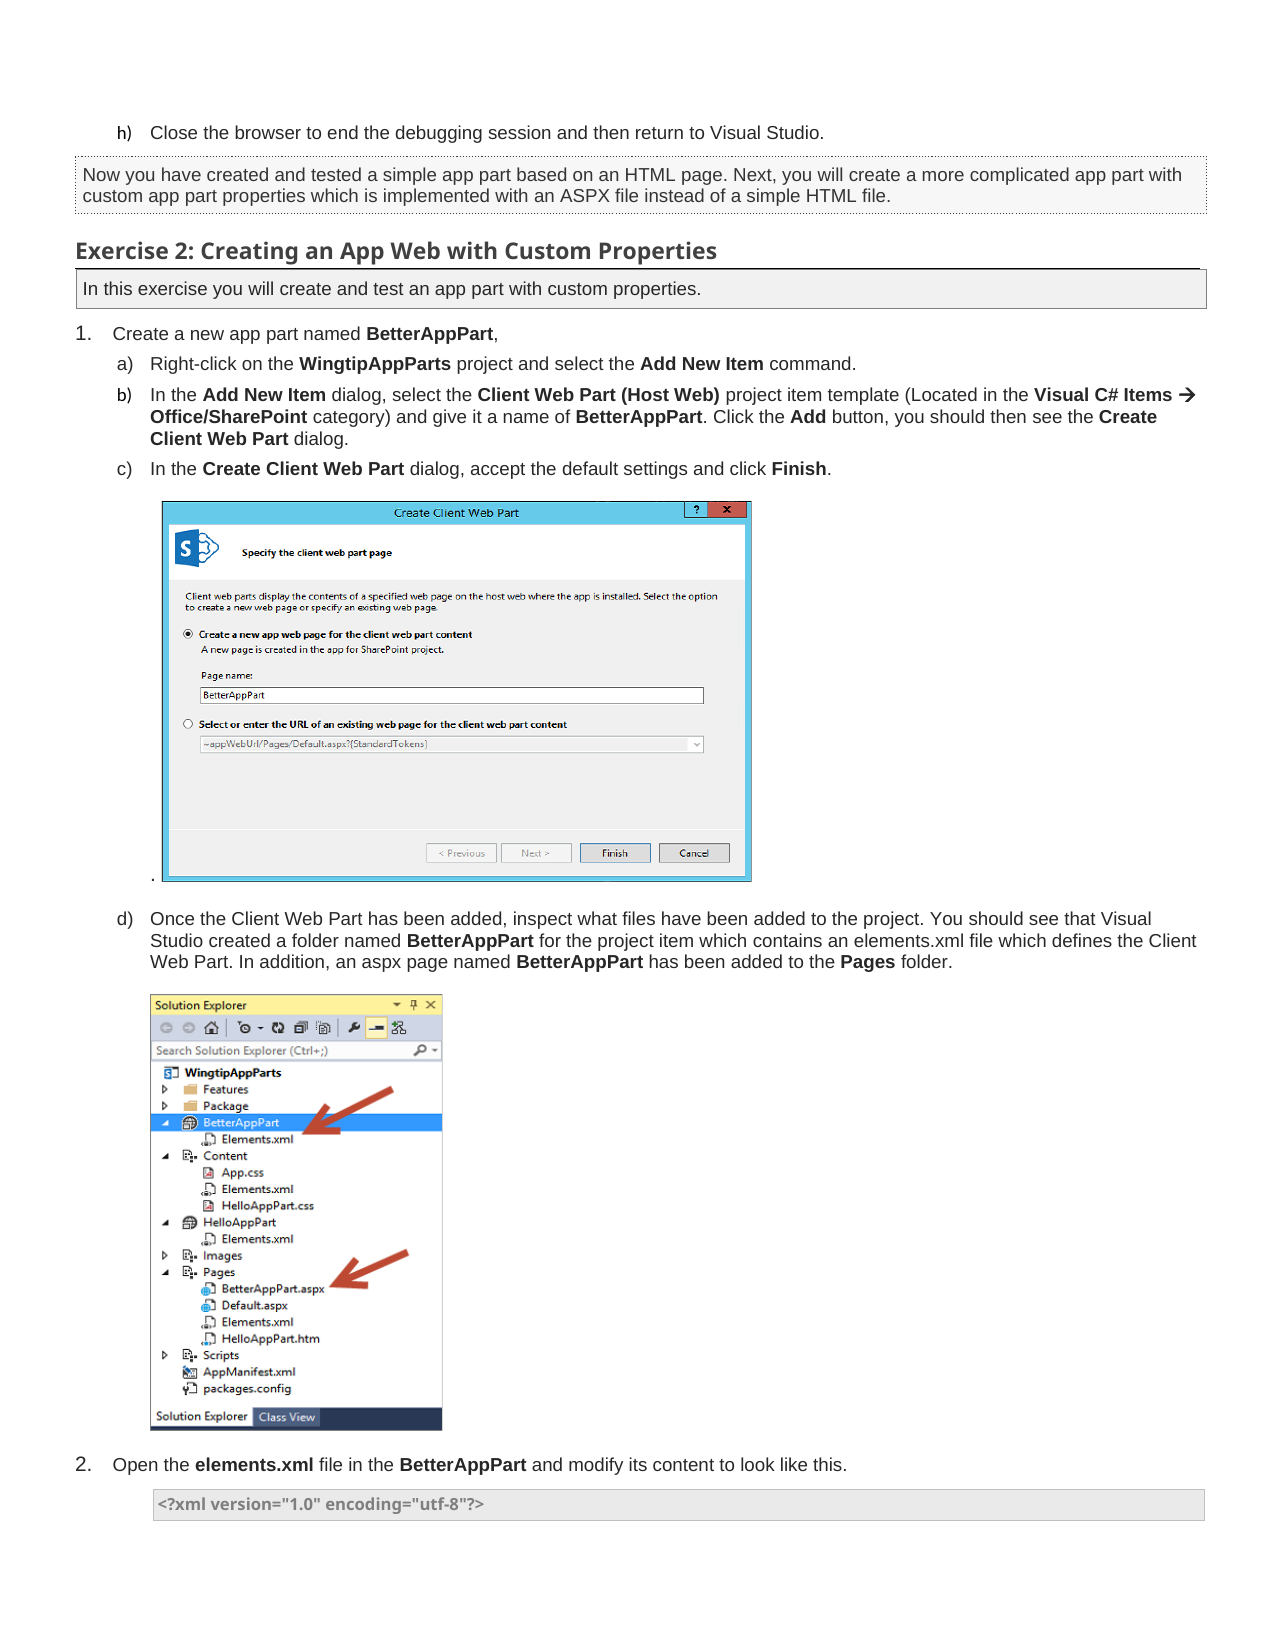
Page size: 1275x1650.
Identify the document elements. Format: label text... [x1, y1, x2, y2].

text Once the Client Web Part has been added, inspect what files have been added to the project. You should see that Visual Studio created a folder named BetterAppPart for the project item which contains an elements.xml file which defines the Client Web Part. In addition, an aspx page named BetterAppPart has been added to the Pages folder. [117, 908, 1200, 973]
text Open the elements.xml file in the BetterAppPart and modify its content to look like this. [75, 1452, 1200, 1476]
text Now you have created and tested a simple app part based on an HTML page. Next, you will create a more complicated app part with custom app part properties which is implemented with an ASPX file instead of a simple HTML file. [75, 156, 1207, 214]
text In the Create Client Web Part dialog, accept the default settings and click Finish. [117, 457, 1200, 479]
text <?xml version="1.0" encoding="utf-8"?> [154, 1490, 1204, 1520]
text In this exercise you will create and test an app part with custom properties. [77, 270, 1206, 308]
picture [150, 994, 443, 1431]
subtitle Exercise 2: Creating an App Web with Custom Properties [75, 235, 1200, 268]
list Right-click on the WingtipAppParts project and select the Add New Item command. [117, 353, 1200, 375]
text Close the browser to end the debugging session and then return to Visual Studio. [117, 121, 1200, 144]
list Create a new app part named BetterAppPart, [75, 321, 1200, 345]
text In the Add New Item dialog, select the Client Web Part (Host Web) project item template (Located in the Visual C# Items Office/SharePoint category) and give it a name of BetterAppPart. Click the Add button, you should then see the Create Client Web Part dialog. [117, 383, 1200, 449]
picture [161, 501, 752, 882]
